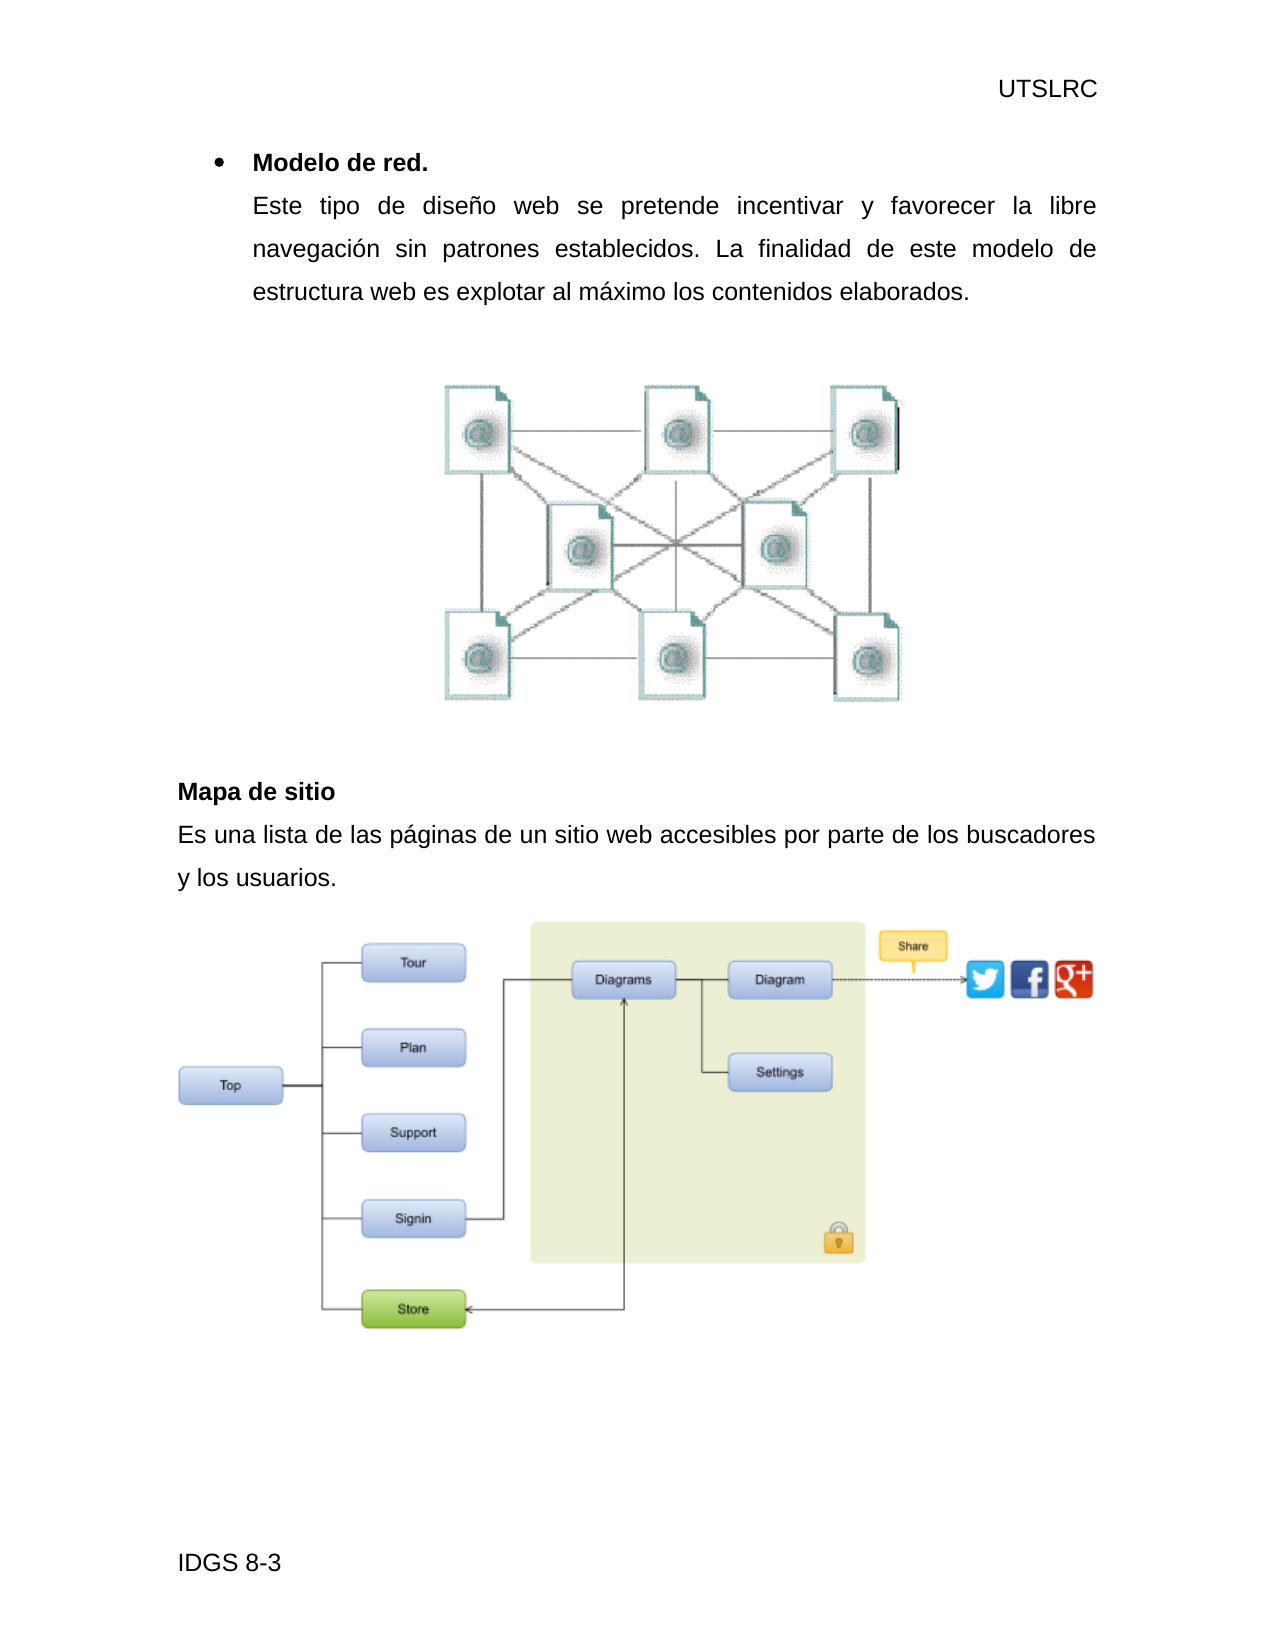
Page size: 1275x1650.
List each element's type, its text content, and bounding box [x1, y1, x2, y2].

picture [177, 905, 1098, 1334]
text Mapa de sitio [177, 776, 1098, 805]
list Este tipo de diseño web se pretende incentivar y favorecer la libre navegación sin patrones establecidos. La finalidad de este modelo de estructura web es explotar al máximo los contenidos elaborados. [252, 191, 1098, 306]
picture [366, 320, 984, 762]
text Es una lista de las páginas de un sitio web accesibles por parte de los buscadores y los usuarios. [177, 819, 1098, 891]
list Modelo de red. [215, 148, 1098, 176]
